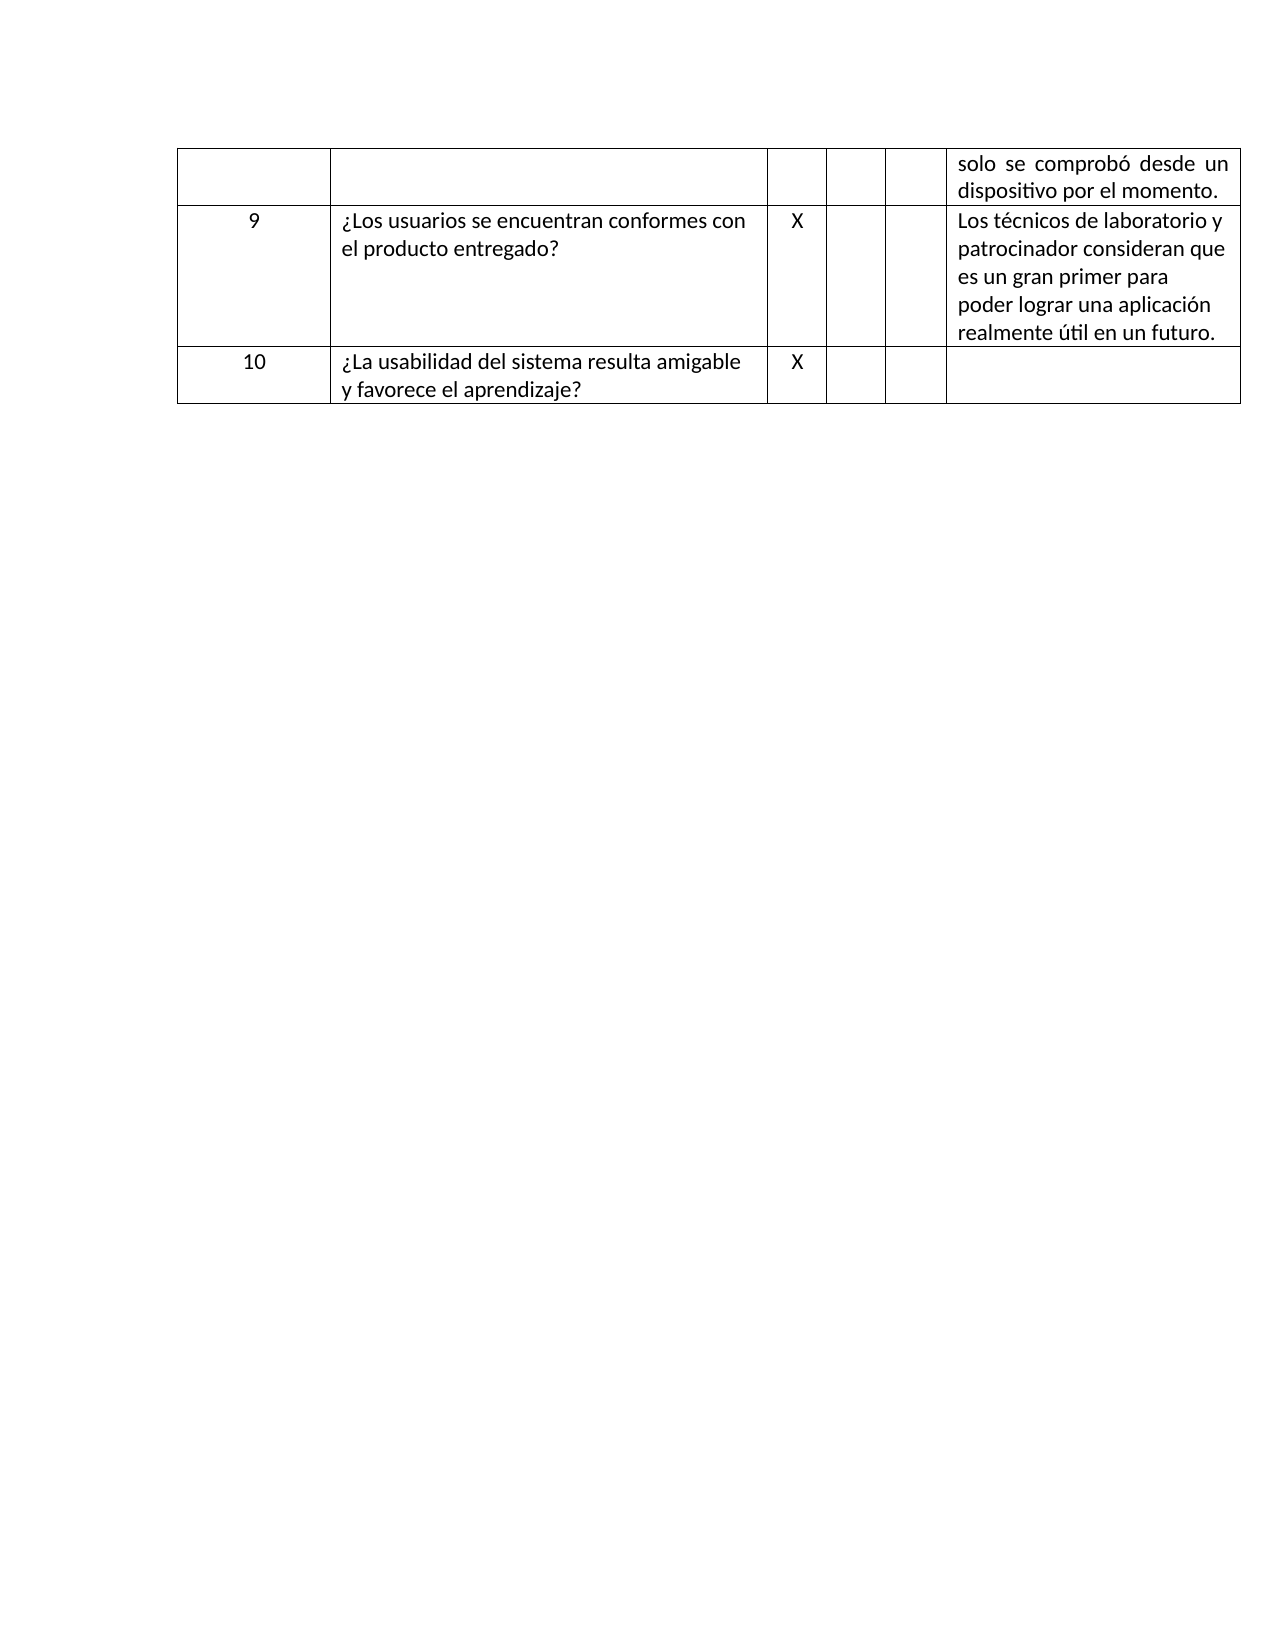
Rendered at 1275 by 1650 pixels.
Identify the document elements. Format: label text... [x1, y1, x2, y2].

table_cell [827, 206, 885, 346]
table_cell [331, 149, 767, 205]
table_cell [886, 206, 946, 346]
table_cell 9 [178, 206, 330, 346]
table_cell [827, 347, 885, 403]
table_cell X [768, 347, 826, 403]
table_cell [886, 347, 946, 403]
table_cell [947, 149, 1240, 205]
table_cell X [768, 206, 826, 346]
table_cell ¿Los usuarios se encuentran conformes con el producto entregado? [331, 206, 767, 346]
table_cell [768, 149, 826, 205]
table_cell 10 [178, 347, 330, 403]
table_cell ¿La usabilidad del sistema resulta amigable y favorece el aprendizaje? [331, 347, 767, 403]
table_cell Los técnicos de laboratorio y patrocinador consideran que es un gran primer para poder lograr una aplicación realmente útil en un futuro. [947, 206, 1240, 346]
table_cell X [886, 149, 946, 205]
table_cell 8 [178, 149, 330, 205]
table_cell [947, 347, 1240, 403]
table_cell [827, 149, 885, 205]
